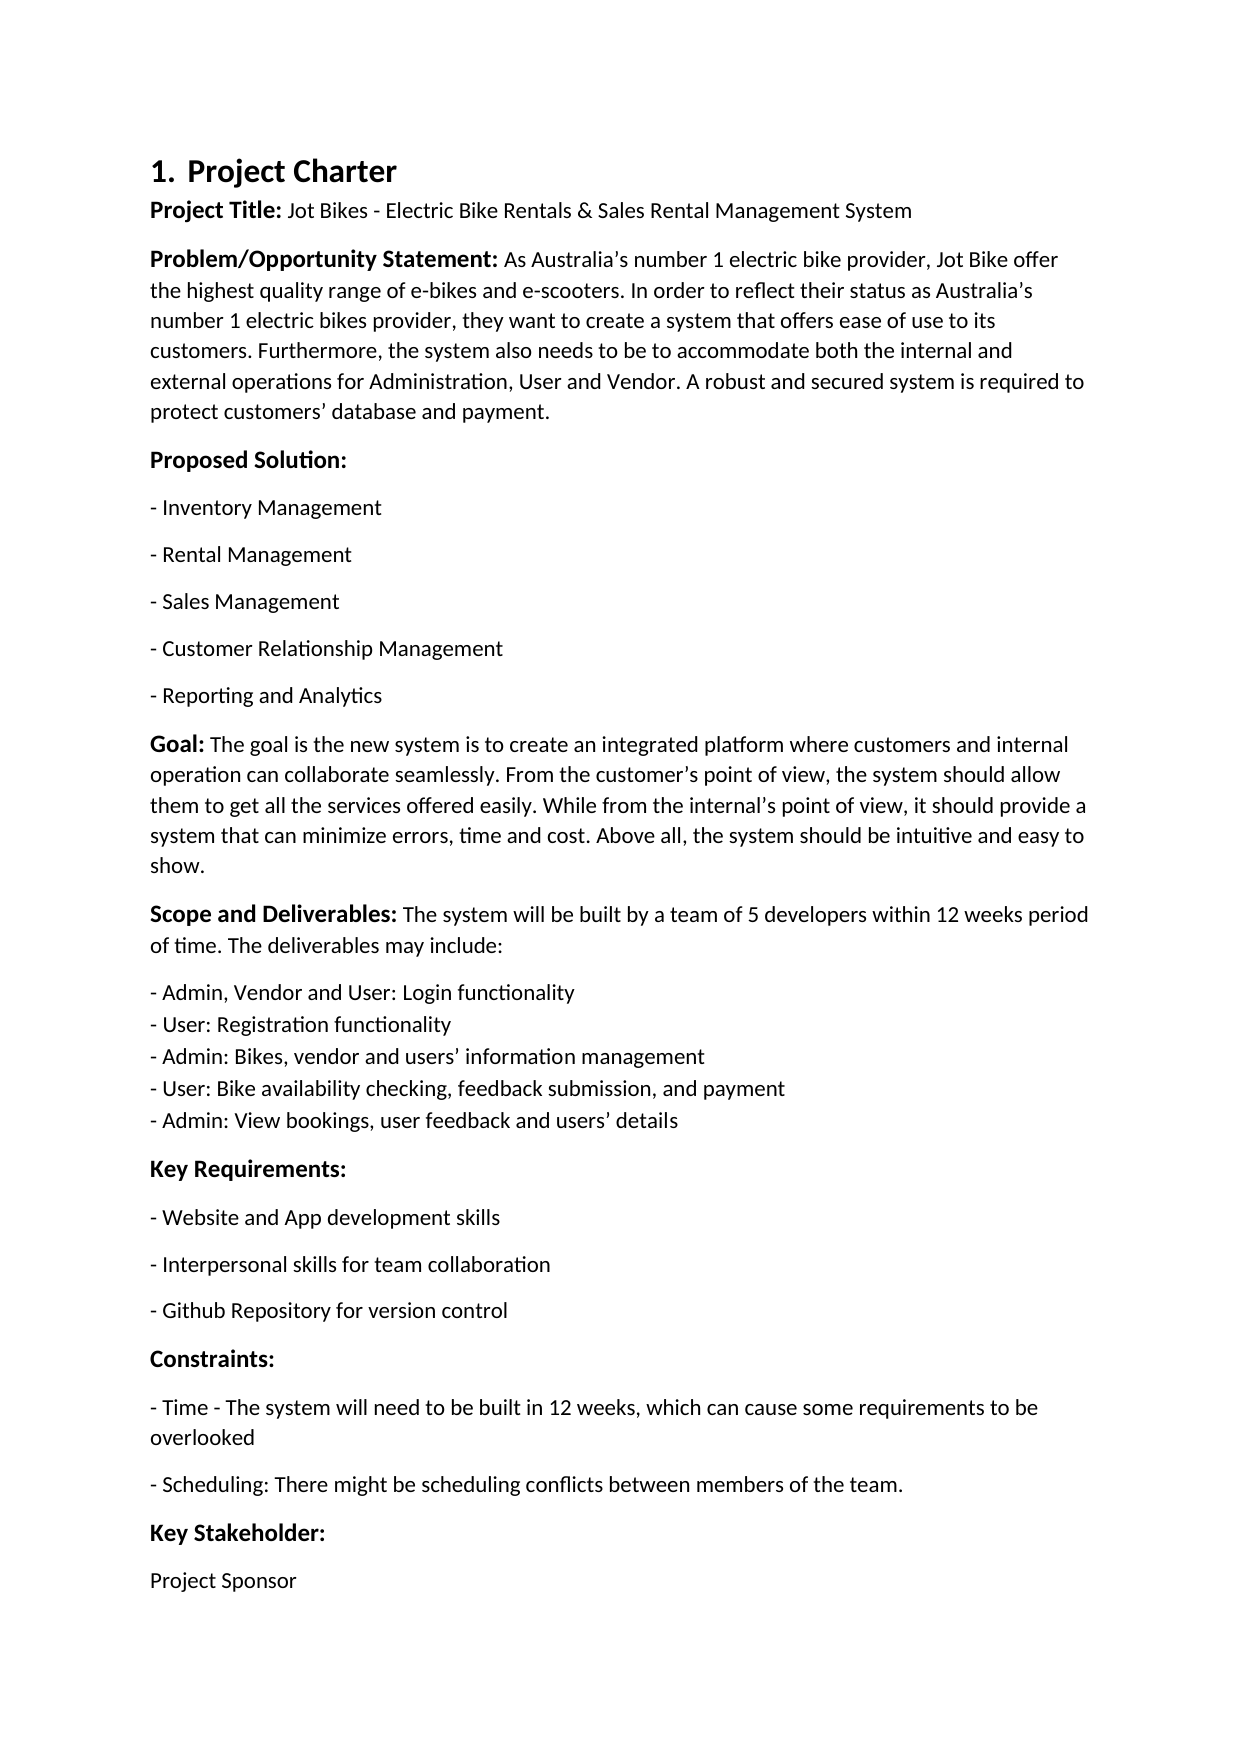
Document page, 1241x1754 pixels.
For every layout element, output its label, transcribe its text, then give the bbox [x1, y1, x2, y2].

text Proposed Solution: [150, 444, 1090, 474]
text Project Title: Jot Bikes - Electric Bike Rentals & Sales Rental Management System [150, 194, 1090, 224]
text Key Requirements: [150, 1153, 1090, 1184]
text Project Sponsor [150, 1567, 1090, 1595]
text Problem/Opportunity Statement: As Australia’s number 1 electric bike provider, Jot Bike offer the highest quality range of e-bikes and e-scooters. In order to reflect their status as Australia’s number 1 electric bikes provider, they want to create a system that offers ease of use to its customers. Furthermore, the system also needs to be to accommodate both the internal and external operations for Administration, User and Vendor. A robust and secured system is required to protect customers’ database and payment. [150, 243, 1090, 425]
text - Time - The system will need to be built in 12 weeks, which can cause some requirements to be overlooked [150, 1393, 1090, 1451]
text Goal: The goal is the new system is to create an integrated platform where customers and internal operation can collaborate seamlessly. From the customer’s point of view, the system should allow them to get all the services offered easily. While from the internal’s point of view, it should provide a system that can minimize errors, time and cost. Above all, the system should be intuitive and easy to show. [150, 728, 1090, 879]
text - Customer Relationship Management [150, 634, 1090, 662]
list - User: Bike availability checking, feedback submission, and payment [150, 1074, 1090, 1102]
text Scope and Deliverables: The system will be built by a team of 5 developers within 12 weeks period of time. The deliverables may include: [150, 898, 1090, 959]
text - Interpersonal skills for team collaboration [150, 1250, 1090, 1278]
text - Reporting and Analytics [150, 681, 1090, 709]
list - User: Registration functionality [150, 1010, 1090, 1038]
text - Admin: View bookings, user feedback and users’ details [150, 1106, 1090, 1134]
text Key Stakeholder: [150, 1517, 1090, 1548]
text - Rental Management [150, 540, 1090, 568]
list - Admin: Bikes, vendor and users’ information management [150, 1042, 1090, 1070]
list - Admin, Vendor and User: Login functionality [150, 978, 1090, 1006]
text - Sales Management [150, 587, 1090, 615]
text Constraints: [150, 1343, 1090, 1374]
text - Website and App development skills [150, 1203, 1090, 1231]
subtitle Project Charter [150, 150, 1090, 191]
text - Github Repository for version control [150, 1297, 1090, 1325]
text - Inventory Management [150, 493, 1090, 522]
text - Scheduling: There might be scheduling conflicts between members of the team. [150, 1470, 1090, 1498]
